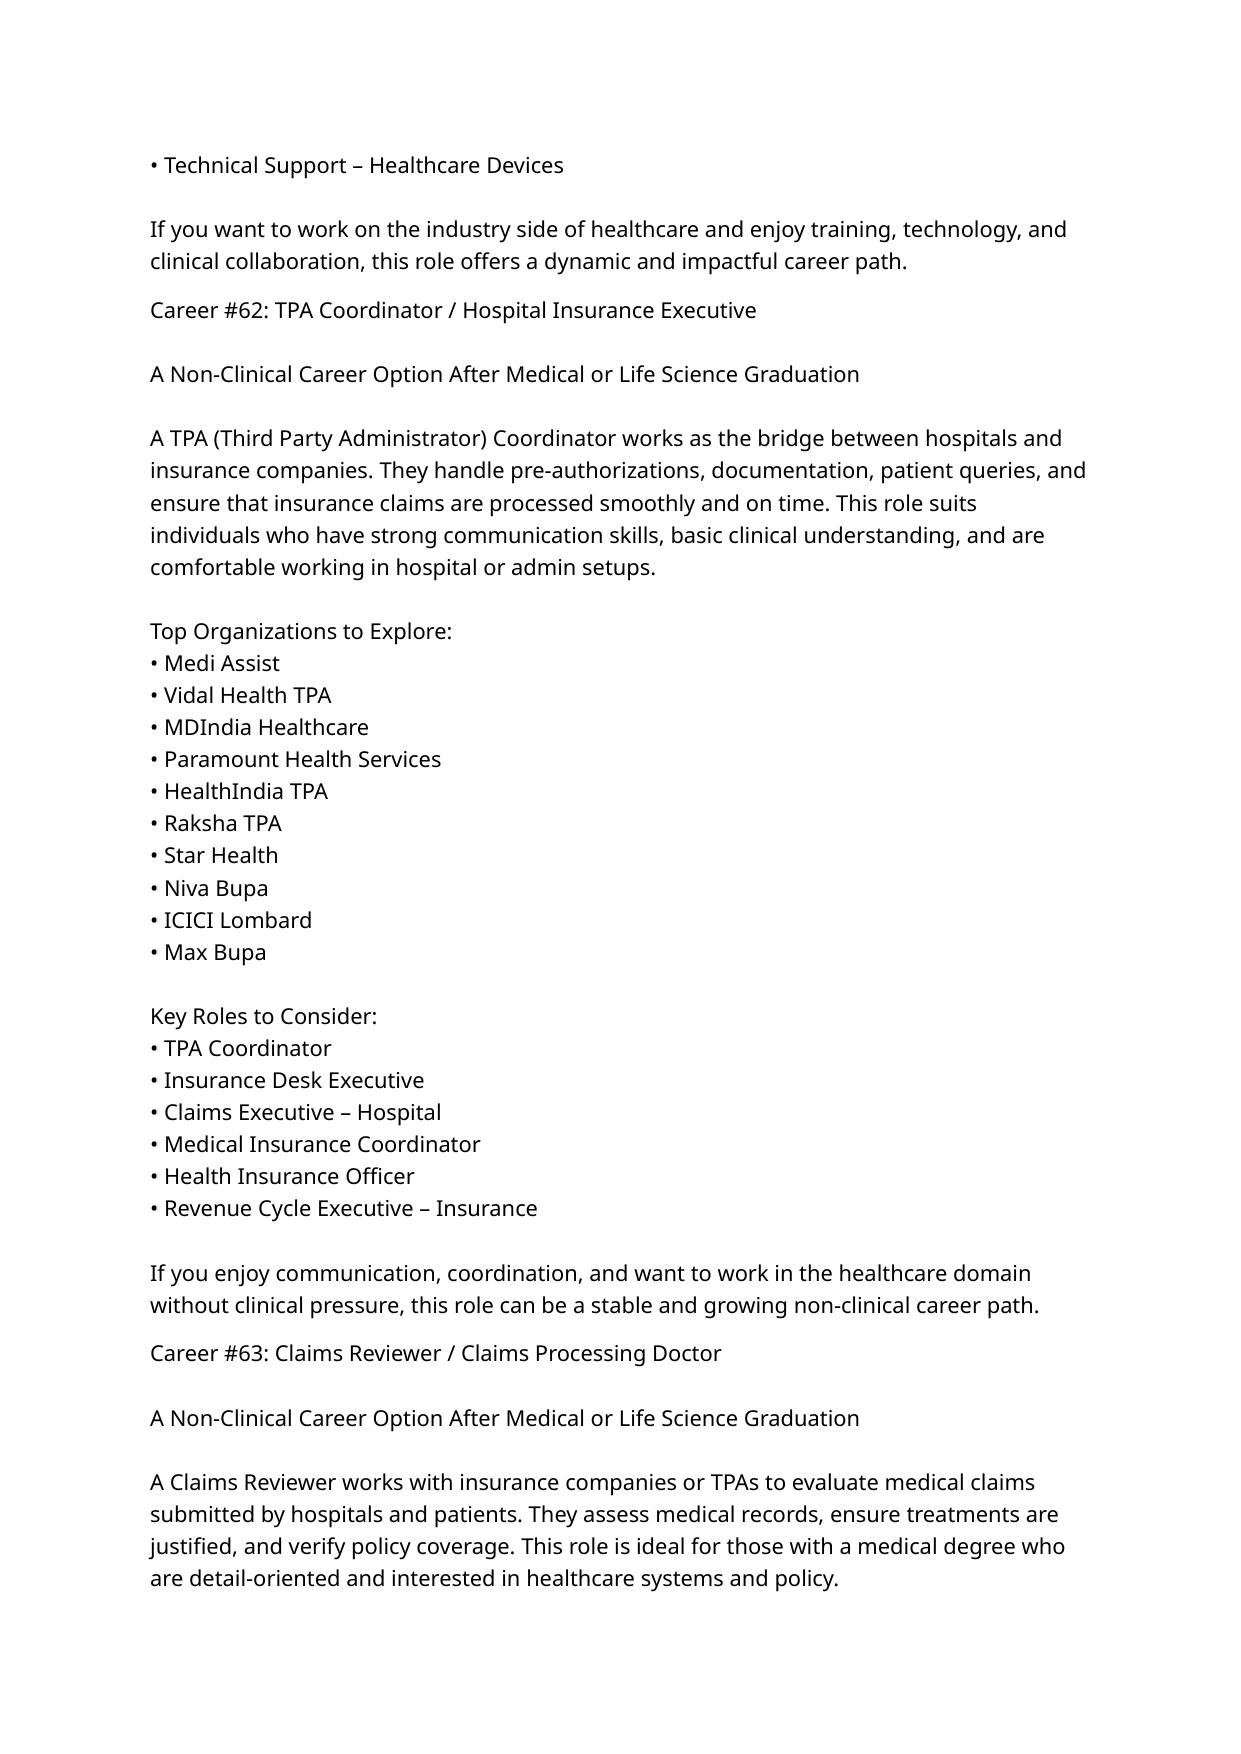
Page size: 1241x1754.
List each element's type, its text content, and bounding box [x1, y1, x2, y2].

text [150, 150, 1090, 276]
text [150, 1338, 1090, 1593]
text Career #62: TPA Coordinator / Hospital Insurance Executive A Non-Clinical Career Option After Medical or Life Science Graduation A TPA (Third Party Administrator) Coordinator works as the bridge between hospitals and insurance companies. They handle pre-authorizations, documentation, patient queries, and ensure that insurance claims are processed smoothly and on time. This role suits individuals who have strong communication skills, basic clinical understanding, and are comfortable working in hospital or admin setups. Top Organizations to Explore: • Medi Assist • Vidal Health TPA • MDIndia Healthcare • Paramount Health Services • HealthIndia TPA • Raksha TPA • Star Health • Niva Bupa • ICICI Lombard • Max Bupa Key Roles to Consider: • TPA Coordinator • Insurance Desk Executive • Claims Executive – Hospital • Medical Insurance Coordinator • Health Insurance Officer • Revenue Cycle Executive – Insurance If you enjoy communication, coordination, and want to work in the healthcare domain without clinical pressure, this role can be a stable and growing non-clinical career path. [150, 295, 1090, 1319]
